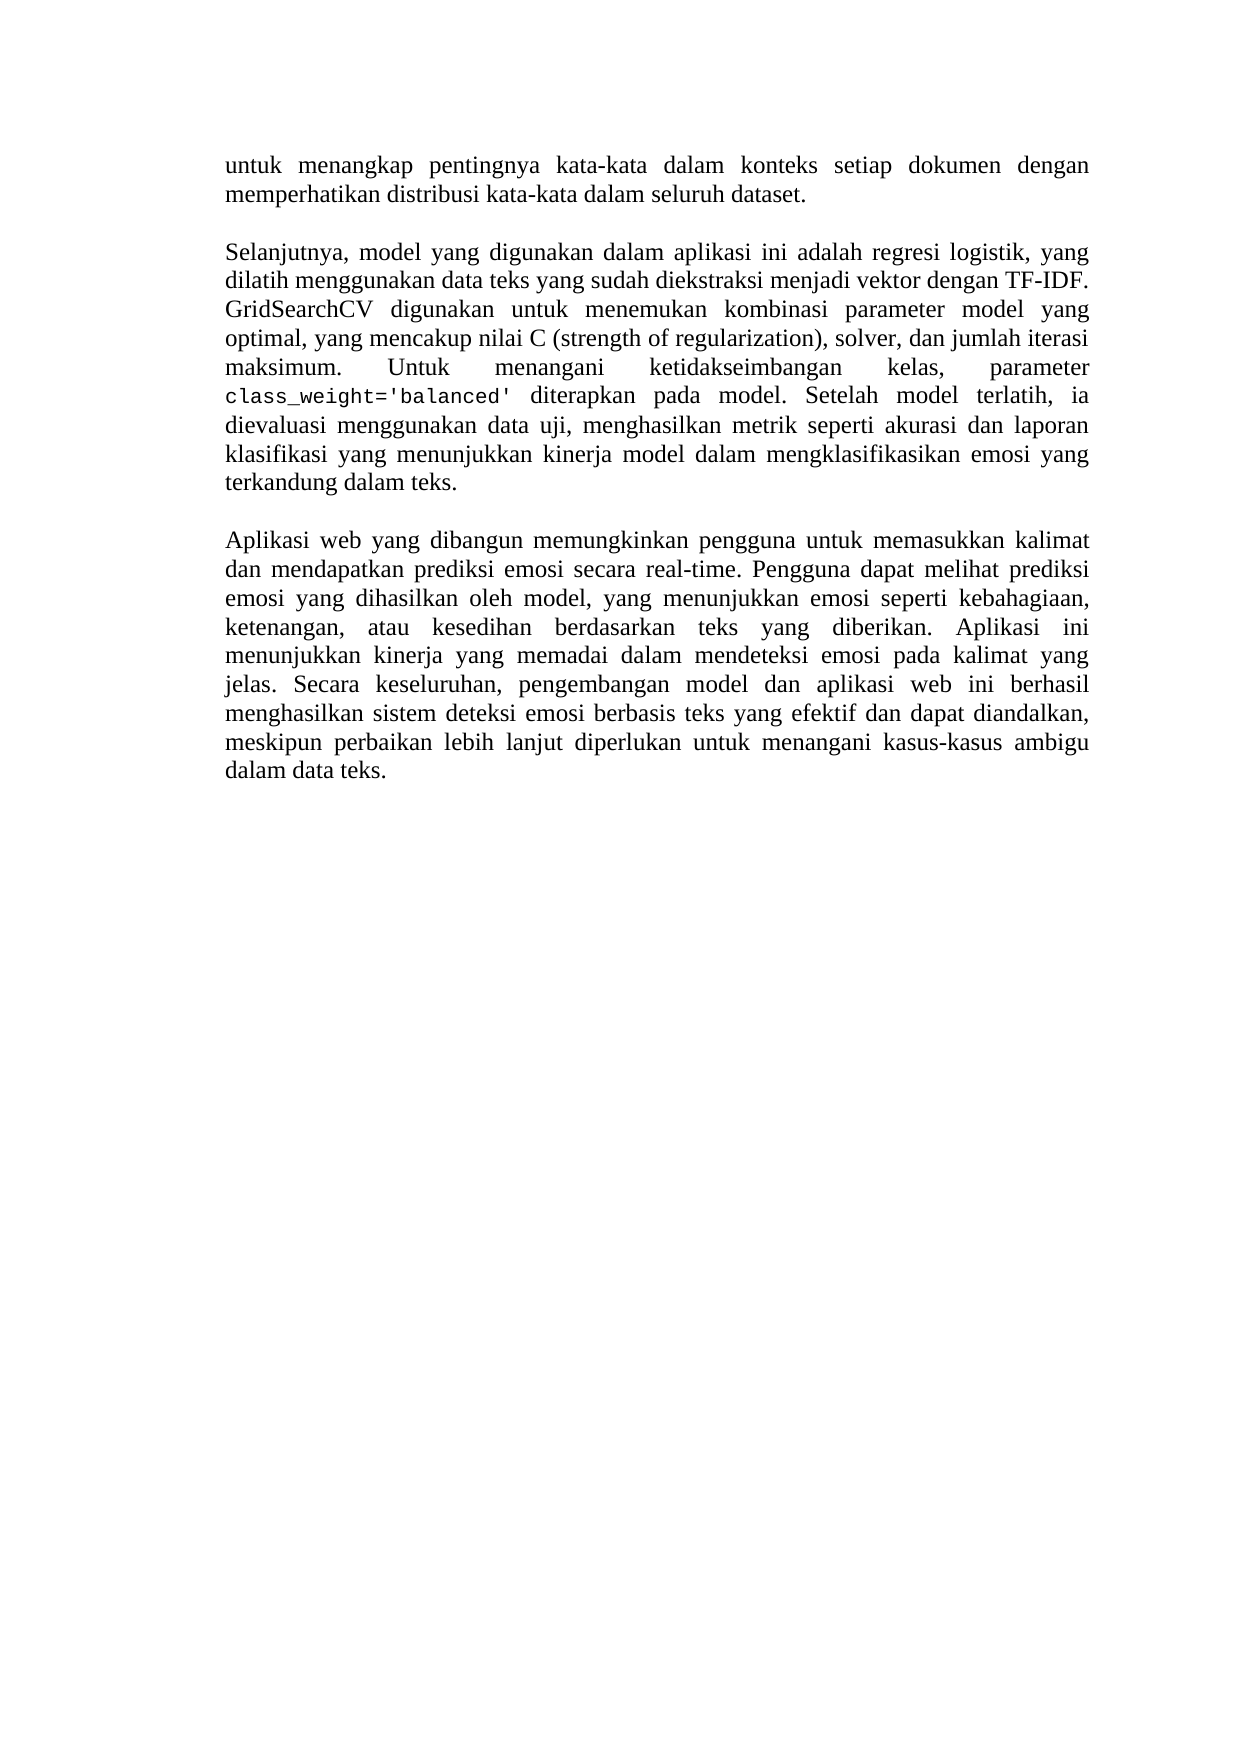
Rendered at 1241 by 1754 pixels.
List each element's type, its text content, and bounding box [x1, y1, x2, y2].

text Selanjutnya, model yang digunakan dalam aplikasi ini adalah regresi logistik, yang dilatih menggunakan data teks yang sudah diekstraksi menjadi vektor dengan TF-IDF. GridSearchCV digunakan untuk menemukan kombinasi parameter model yang optimal, yang mencakup nilai C (strength of regularization), solver, dan jumlah iterasi maksimum. Untuk menangani ketidakseimbangan kelas, parameter class_weight='balanced' diterapkan pada model. Setelah model terlatih, ia dievaluasi menggunakan data uji, menghasilkan metrik seperti akurasi dan laporan klasifikasi yang menunjukkan kinerja model dalam mengklasifikasikan emosi yang terkandung dalam teks. [225, 237, 1090, 496]
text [225, 150, 1090, 207]
text Aplikasi web yang dibangun memungkinkan pengguna untuk memasukkan kalimat dan mendapatkan prediksi emosi secara real-time. Pengguna dapat melihat prediksi emosi yang dihasilkan oleh model, yang menunjukkan emosi seperti kebahagiaan, ketenangan, atau kesedihan berdasarkan teks yang diberikan. Aplikasi ini menunjukkan kinerja yang memadai dalam mendeteksi emosi pada kalimat yang jelas. Secara keseluruhan, pengembangan model dan aplikasi web ini berhasil menghasilkan sistem deteksi emosi berbasis teks yang efektif dan dapat diandalkan, meskipun perbaikan lebih lanjut diperlukan untuk menangani kasus-kasus ambigu dalam data teks. [225, 525, 1090, 784]
